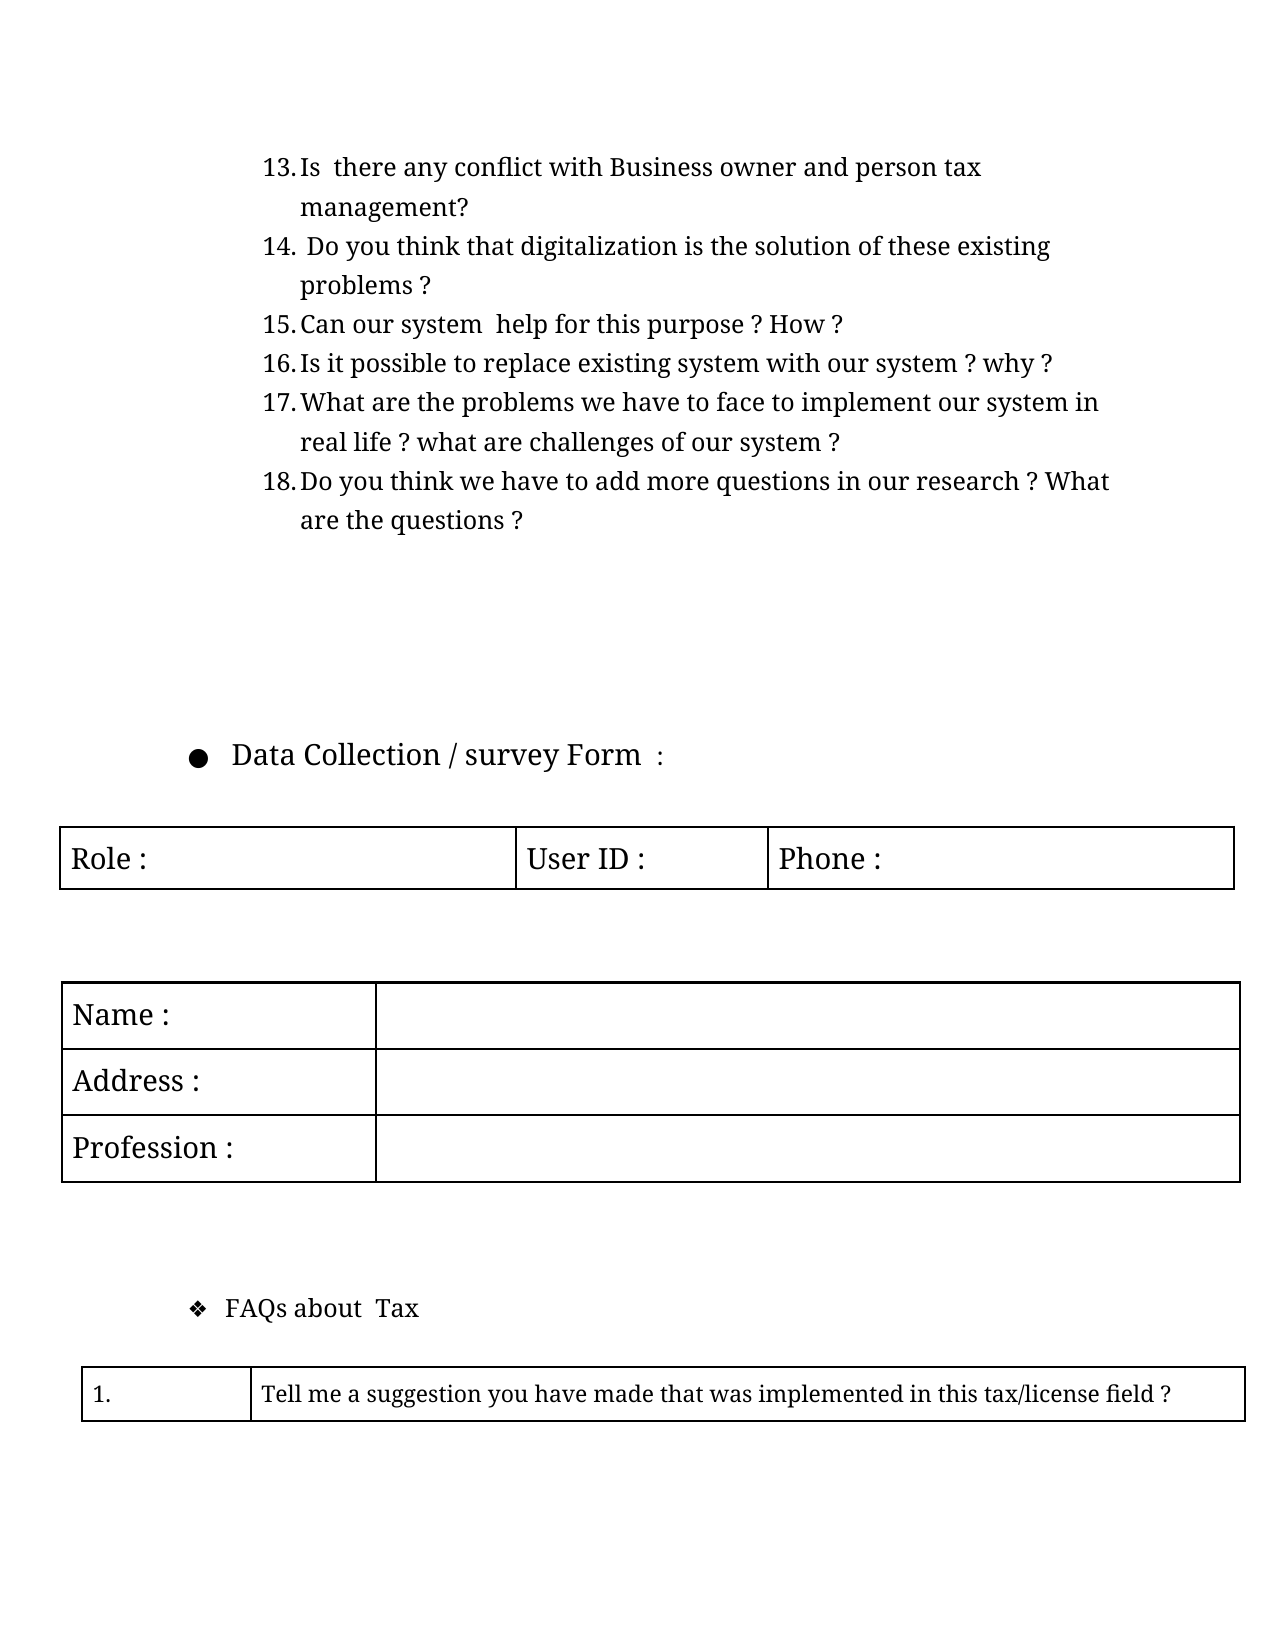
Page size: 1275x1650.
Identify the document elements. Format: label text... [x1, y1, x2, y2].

list Can our system help for this purpose ? How ? [262, 307, 1125, 341]
table_cell Profession : [63, 1116, 375, 1181]
table_header User ID : [517, 828, 767, 888]
list What are the problems we have to face to implement our system in real life ? what are challenges of our system ? [262, 385, 1125, 458]
list Data Collection / survey Form : [187, 734, 1125, 774]
list Is there any conflict with Business owner and person tax management? [262, 150, 1125, 223]
table_cell [377, 1050, 1239, 1114]
table_header Role : [61, 828, 515, 888]
table_header Phone : [769, 828, 1233, 888]
list Do you think we have to add more questions in our research ? What are the questions ? [262, 463, 1125, 537]
table_header Tell me a suggestion you have made that was implemented in this tax/license field ? [252, 1368, 1244, 1420]
table_header Name : [63, 984, 375, 1048]
table_cell Address : [63, 1050, 375, 1114]
list FAQs about Tax [187, 1291, 1125, 1325]
table_header 1. [83, 1368, 250, 1420]
table_cell [377, 1116, 1239, 1181]
list Do you think that digitalization is the solution of these existing problems ? [262, 228, 1125, 302]
table_header [377, 984, 1239, 1048]
list Is it possible to replace existing system with our system ? why ? [262, 346, 1125, 380]
